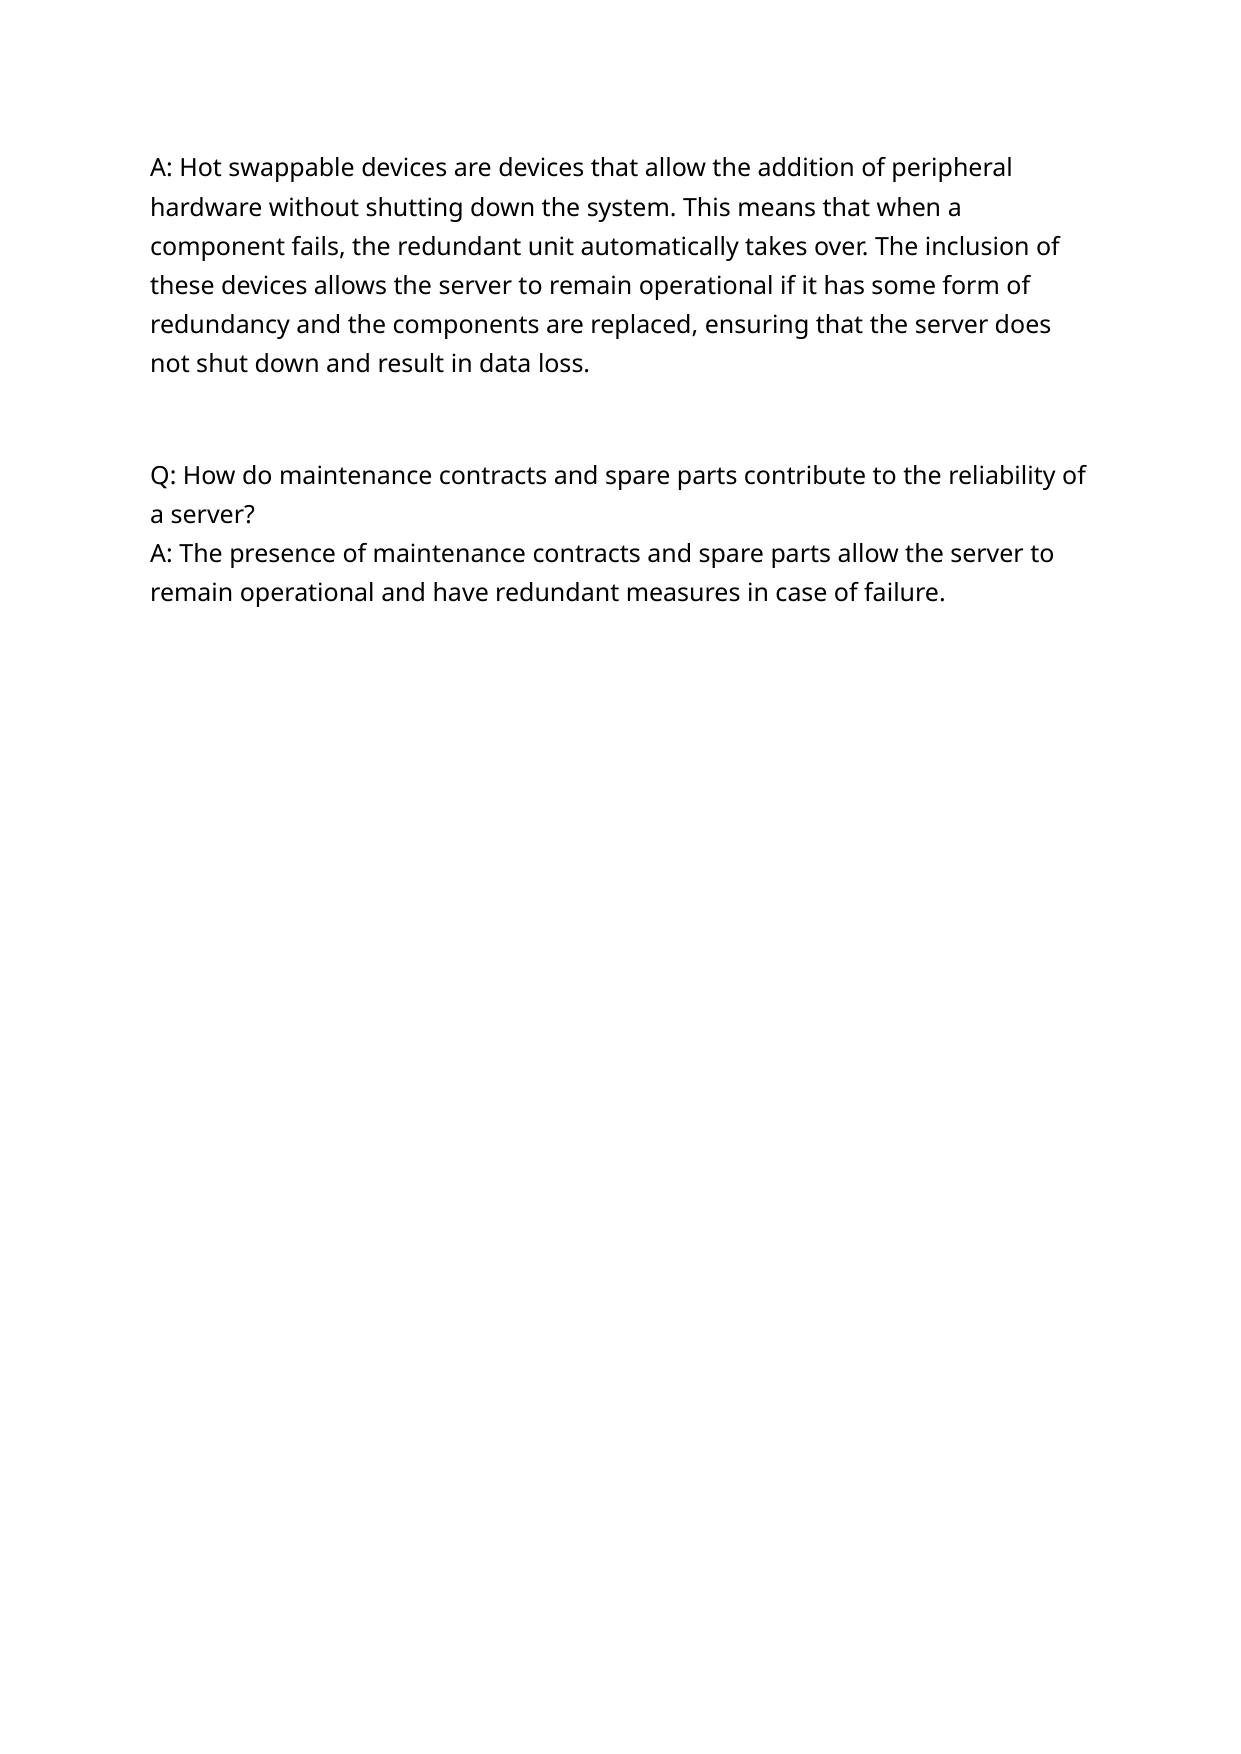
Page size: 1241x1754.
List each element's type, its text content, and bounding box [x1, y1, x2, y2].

text Q: How do maintenance contracts and spare parts contribute to the reliability of a server? A: The presence of maintenance contracts and spare parts allow the server to remain operational and have redundant measures in case of failure. [150, 457, 1090, 609]
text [150, 150, 1090, 380]
